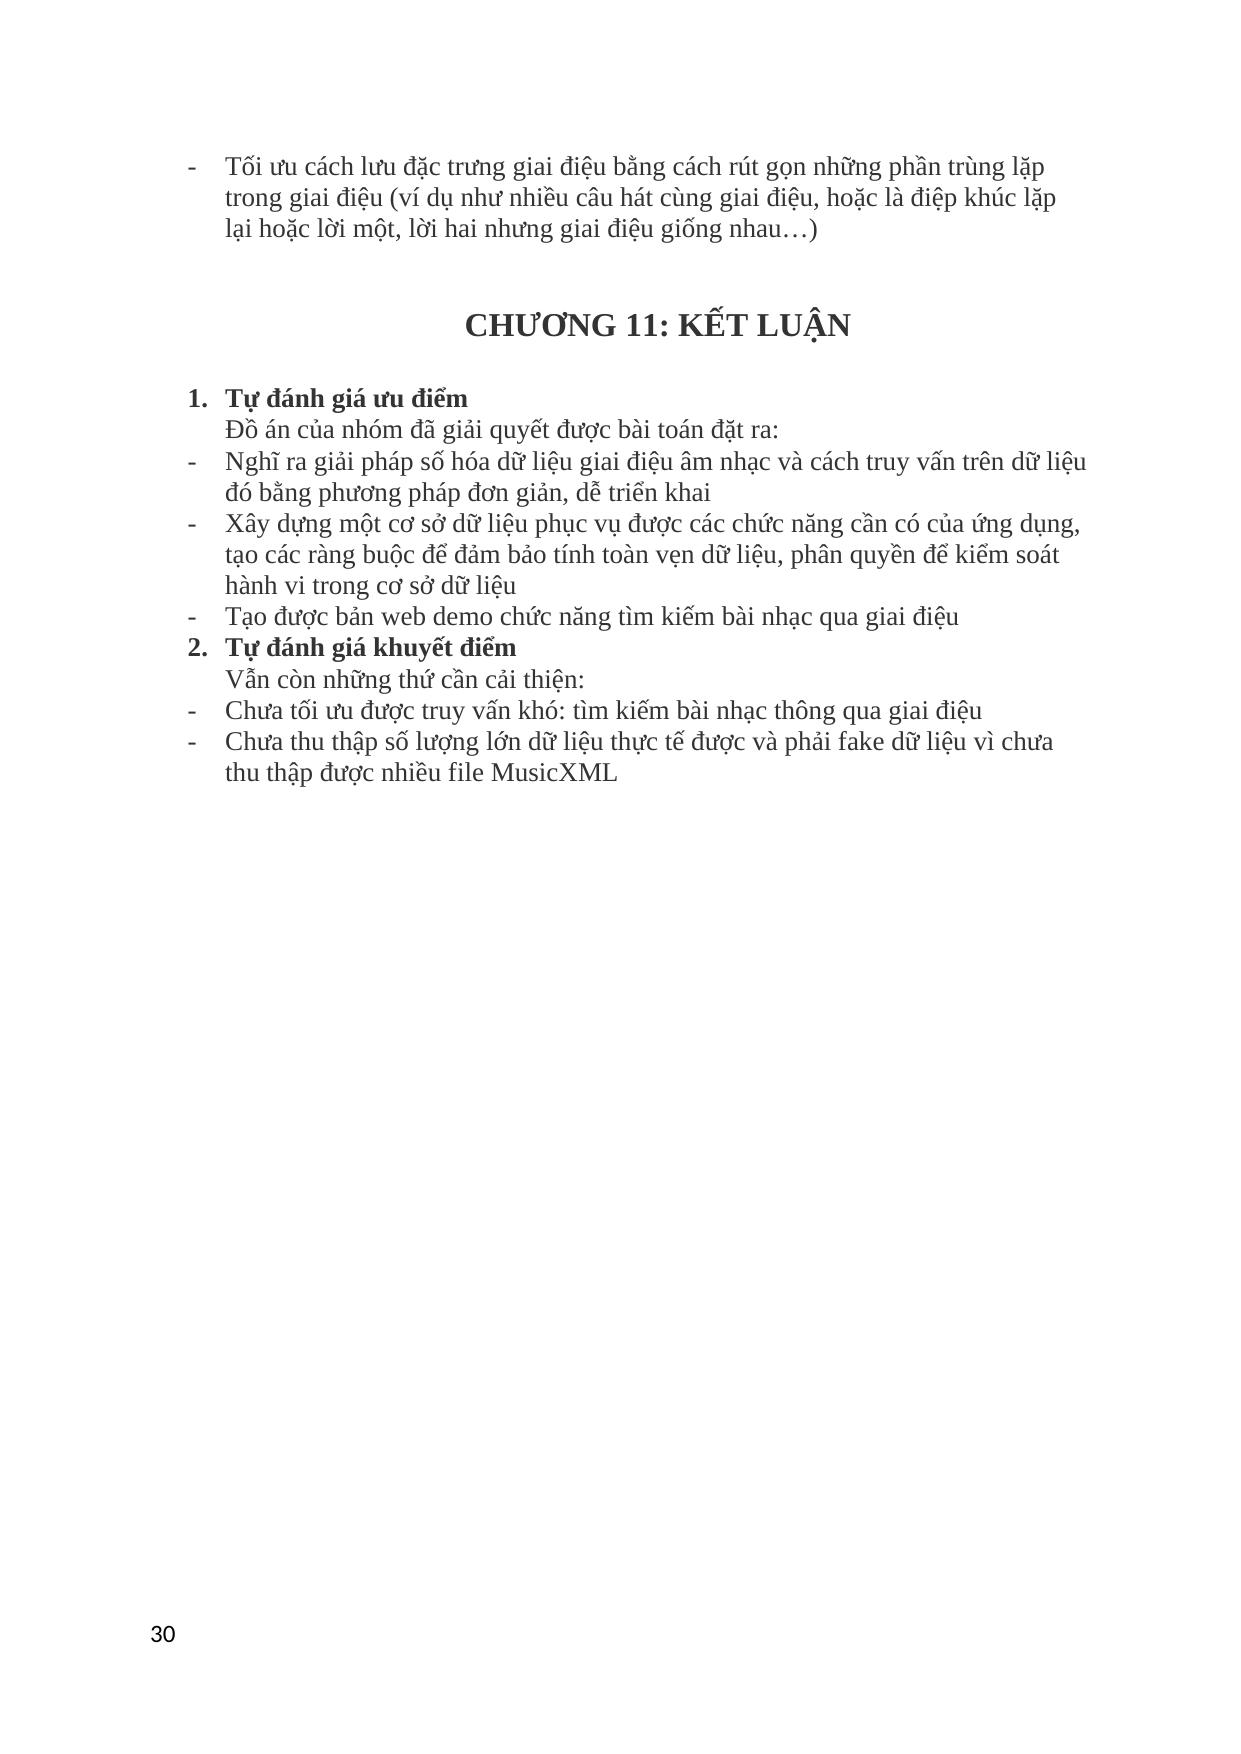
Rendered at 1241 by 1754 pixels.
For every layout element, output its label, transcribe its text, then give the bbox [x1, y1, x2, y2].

text Đồ án của nhóm đã giải quyết được bài toán đặt ra: [225, 413, 1090, 445]
list Vẫn còn những thứ cần cải thiện: [225, 663, 1090, 694]
list Tự đánh giá khuyết điểm [187, 632, 1090, 663]
list Xây dựng một cơ sở dữ liệu phục vụ được các chức năng cần có của ứng dụng, tạo các ràng buộc để đảm bảo tính toàn vẹn dữ liệu, phân quyền để kiểm soát hành vi trong cơ sở dữ liệu [187, 507, 1090, 600]
list Chưa thu thập số lượng lớn dữ liệu thực tế được và phải fake dữ liệu vì chưa thu thập được nhiều file MusicXML [187, 725, 1090, 787]
list Chưa tối ưu được truy vấn khó: tìm kiếm bài nhạc thông qua giai điệu [187, 694, 1090, 725]
list CHƯƠNG 11: KẾT LUẬN [225, 306, 1090, 344]
list Nghĩ ra giải pháp số hóa dữ liệu giai điệu âm nhạc và cách truy vấn trên dữ liệu đó bằng phương pháp đơn giản, dễ triển khai [187, 445, 1090, 507]
list Tạo được bản web demo chức năng tìm kiếm bài nhạc qua giai điệu [187, 600, 1090, 632]
list Tối ưu cách lưu đặc trưng giai điệu bằng cách rút gọn những phần trùng lặp trong giai điệu (ví dụ như nhiều câu hát cùng giai điệu, hoặc là điệp khúc lặp lại hoặc lời một, lời hai nhưng giai điệu giống nhau…) [187, 150, 1090, 243]
list Tự đánh giá ưu điểm [187, 382, 1090, 413]
